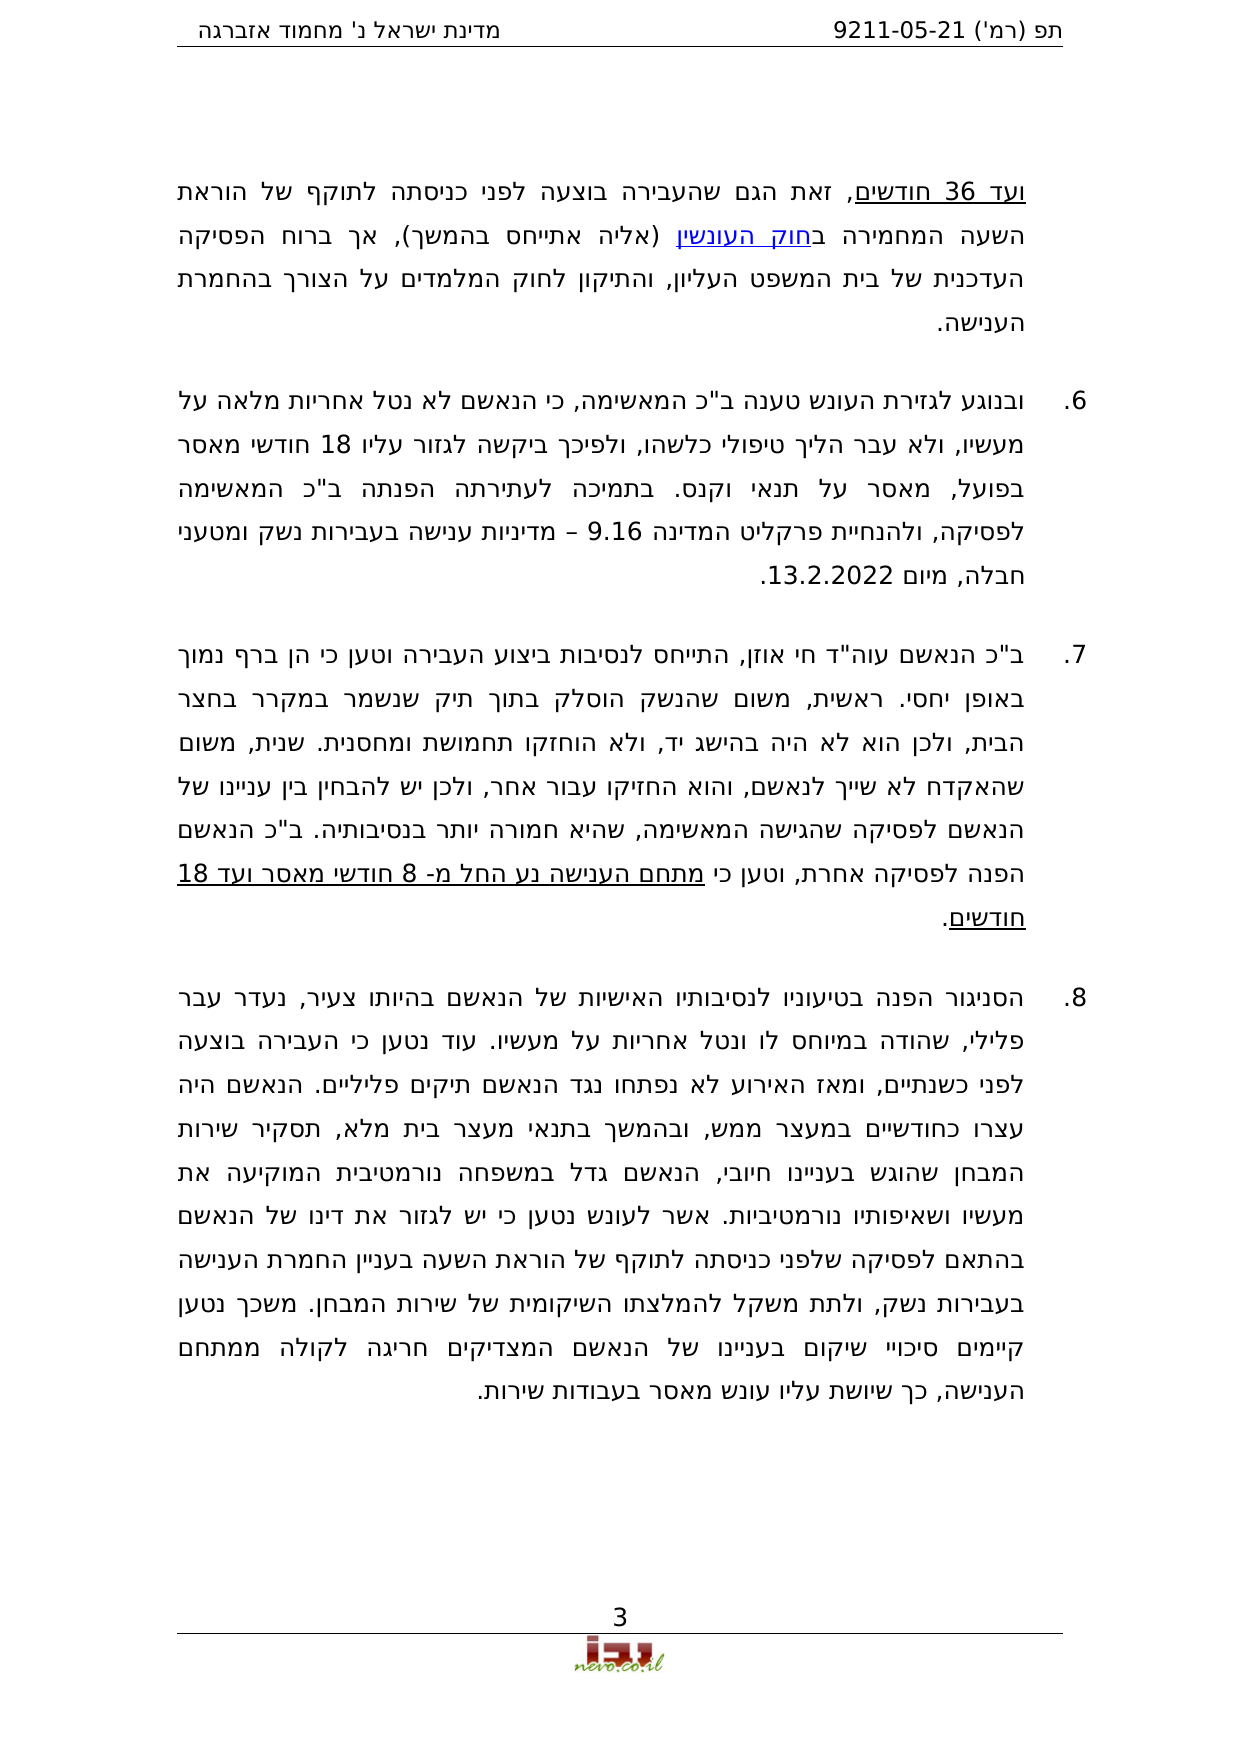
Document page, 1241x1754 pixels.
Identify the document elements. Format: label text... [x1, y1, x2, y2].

picture [574, 1635, 666, 1673]
list ובנוגע לגזירת העונש טענה ב"כ המאשימה, כי הנאשם לא נטל אחריות מלאה על מעשיו, ולא עבר הליך טיפולי כלשהו, ולפיכך ביקשה לגזור עליו 18 חודשי מאסר בפועל, מאסר על תנאי וקנס. בתמיכה לעתירתה הפנתה ב"כ המאשימה לפסיקה, ולהנחיית פרקליט המדינה 9.16 – מדיניות ענישה בעבירות נשק ומטעני חבלה, מיום 13.2.2022. [177, 386, 1063, 590]
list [177, 177, 1063, 338]
list ב"כ הנאשם עוה"ד חי אוזן, התייחס לנסיבות ביצוע העבירה וטען כי הן ברף נמוך באופן יחסי. ראשית, משום שהנשק הוסלק בתוך תיק שנשמר במקרר בחצר הבית, ולכן הוא לא היה בהישג יד, ולא הוחזקו תחמושת ומחסנית. שנית, משום שהאקדח לא שייך לנאשם, והוא החזיקו עבור אחר, ולכן יש להבחין בין עניינו של הנאשם לפסיקה שהגישה המאשימה, שהיא חמורה יותר בנסיבותיה. ב"כ הנאשם הפנה לפסיקה אחרת, וטען כי מתחם הענישה נע החל מ- 8 חודשי מאסר ועד 18 חודשים. [177, 641, 1063, 932]
list הסניגור הפנה בטיעוניו לנסיבותיו האישיות של הנאשם בהיותו צעיר, נעדר עבר פלילי, שהודה במיוחס לו ונטל אחריות על מעשיו. עוד נטען כי העבירה בוצעה לפני כשנתיים, ומאז האירוע לא נפתחו נגד הנאשם תיקים פליליים. הנאשם היה עצרו כחודשיים במעצר ממש, ובהמשך בתנאי מעצר בית מלא, תסקיר שירות המבחן שהוגש בעניינו חיובי, הנאשם גדל במשפחה נורמטיבית המוקיעה את מעשיו ושאיפותיו נורמטיביות. אשר לעונש נטען כי יש לגזור את דינו של הנאשם בהתאם לפסיקה שלפני כניסתה לתוקף של הוראת השעה בעניין החמרת הענישה בעבירות נשק, ולתת משקל להמלצתו השיקומית של שירות המבחן. משכך נטען קיימים סיכויי שיקום בעניינו של הנאשם המצדיקים חריגה לקולה ממתחם הענישה, כך שיושת עליו עונש מאסר בעבודות שירות. [177, 983, 1063, 1406]
